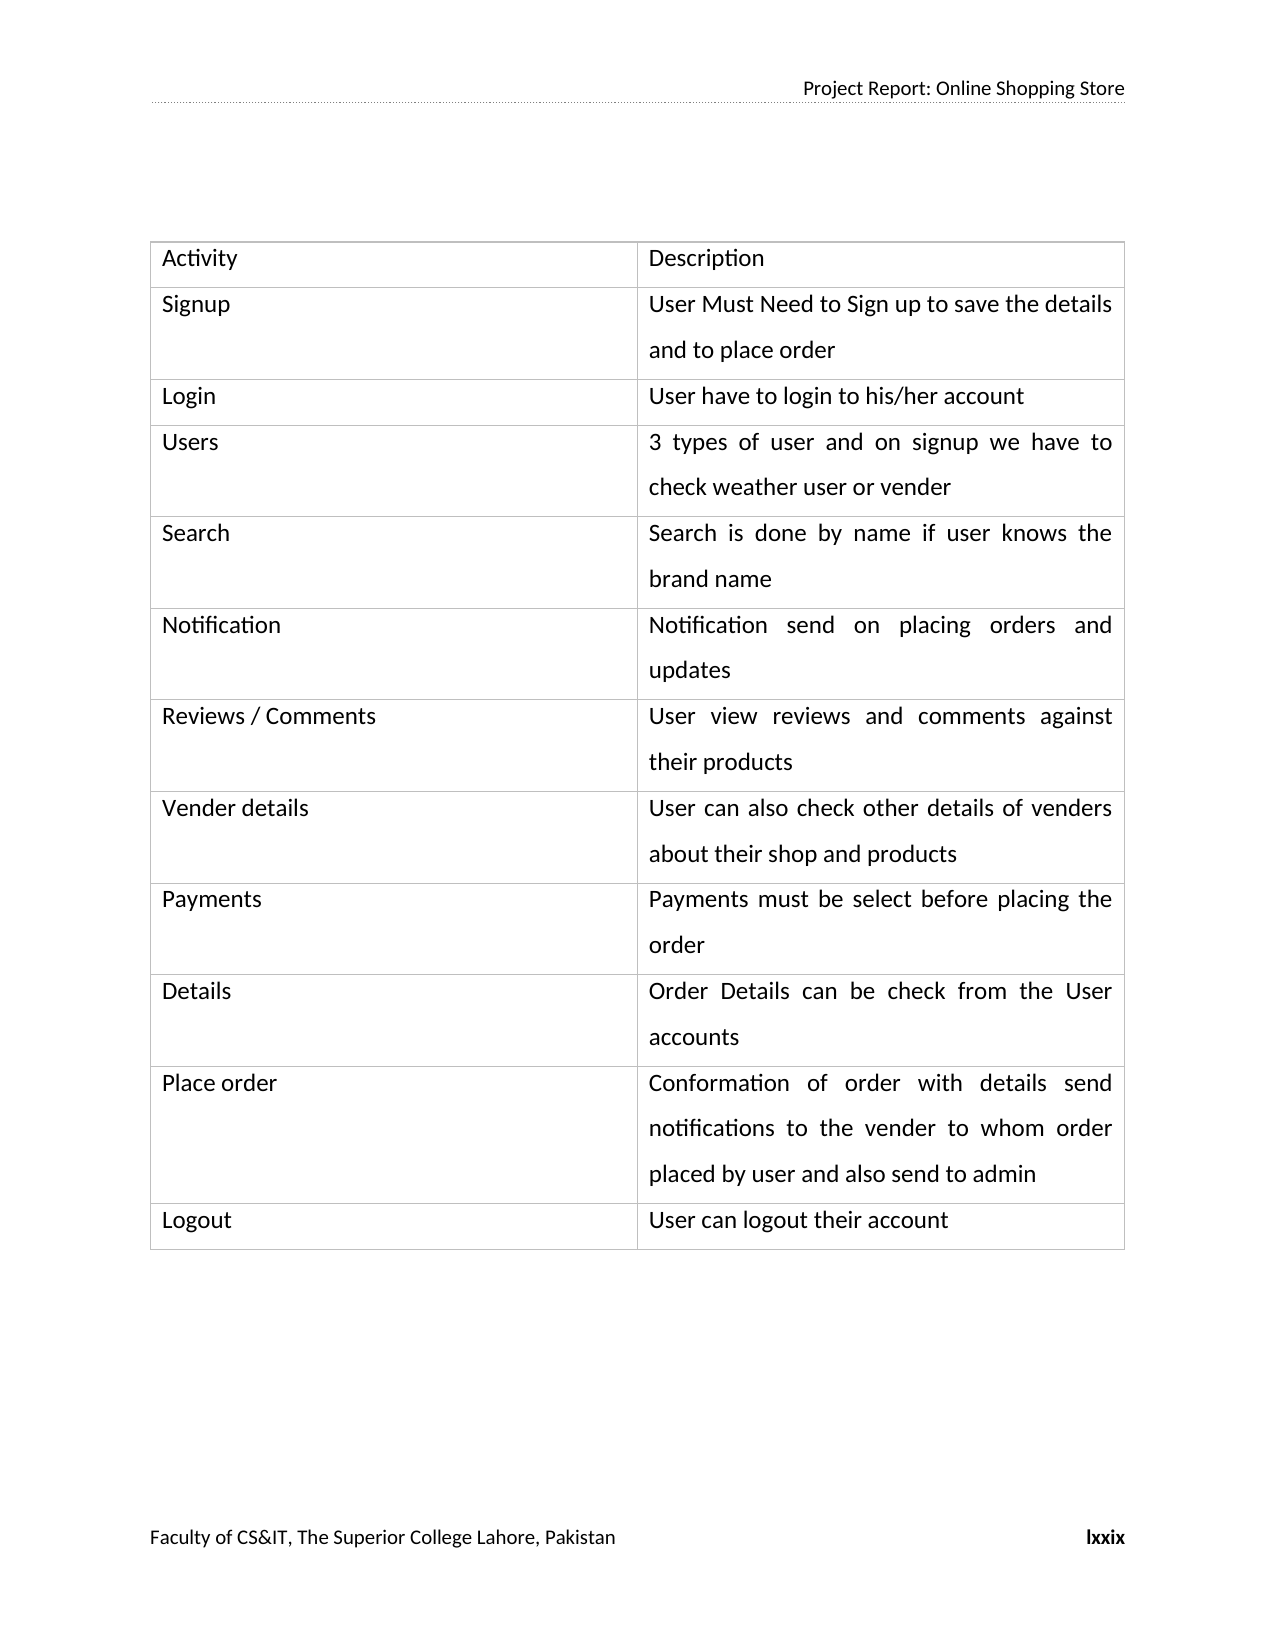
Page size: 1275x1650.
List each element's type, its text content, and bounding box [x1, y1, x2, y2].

table_cell Logout [151, 1204, 637, 1249]
table_cell User can also check other details of venders about their shop and products [638, 792, 1124, 882]
table_cell Users [151, 426, 637, 516]
table_cell Reviews / Comments [151, 700, 637, 791]
table_cell Login [151, 380, 637, 425]
table_cell Payments must be select before placing the order [638, 884, 1124, 974]
table_cell Search is done by name if user knows the brand name [638, 517, 1124, 608]
table_cell Place order [151, 1067, 637, 1203]
table_cell 3 types of user and on signup we have to check weather user or vender [638, 426, 1124, 516]
table_header Description [638, 243, 1124, 287]
table_cell Conformation of order with details send notifications to the vender to whom order placed by user and also send to admin [638, 1067, 1124, 1203]
table_cell Vender details [151, 792, 637, 882]
table_cell Details [151, 975, 637, 1066]
table_cell User view reviews and comments against their products [638, 700, 1124, 791]
table_cell Signup [151, 288, 637, 379]
table_cell Notification send on placing orders and updates [638, 609, 1124, 699]
table_cell Payments [151, 884, 637, 974]
table_cell Search [151, 517, 637, 608]
table_cell User have to login to his/her account [638, 380, 1124, 425]
table_cell Notification [151, 609, 637, 699]
table_cell User can logout their account [638, 1204, 1124, 1249]
table_cell Order Details can be check from the User accounts [638, 975, 1124, 1066]
table_cell User Must Need to Sign up to save the details and to place order [638, 288, 1124, 379]
table_header Activity [151, 243, 637, 287]
